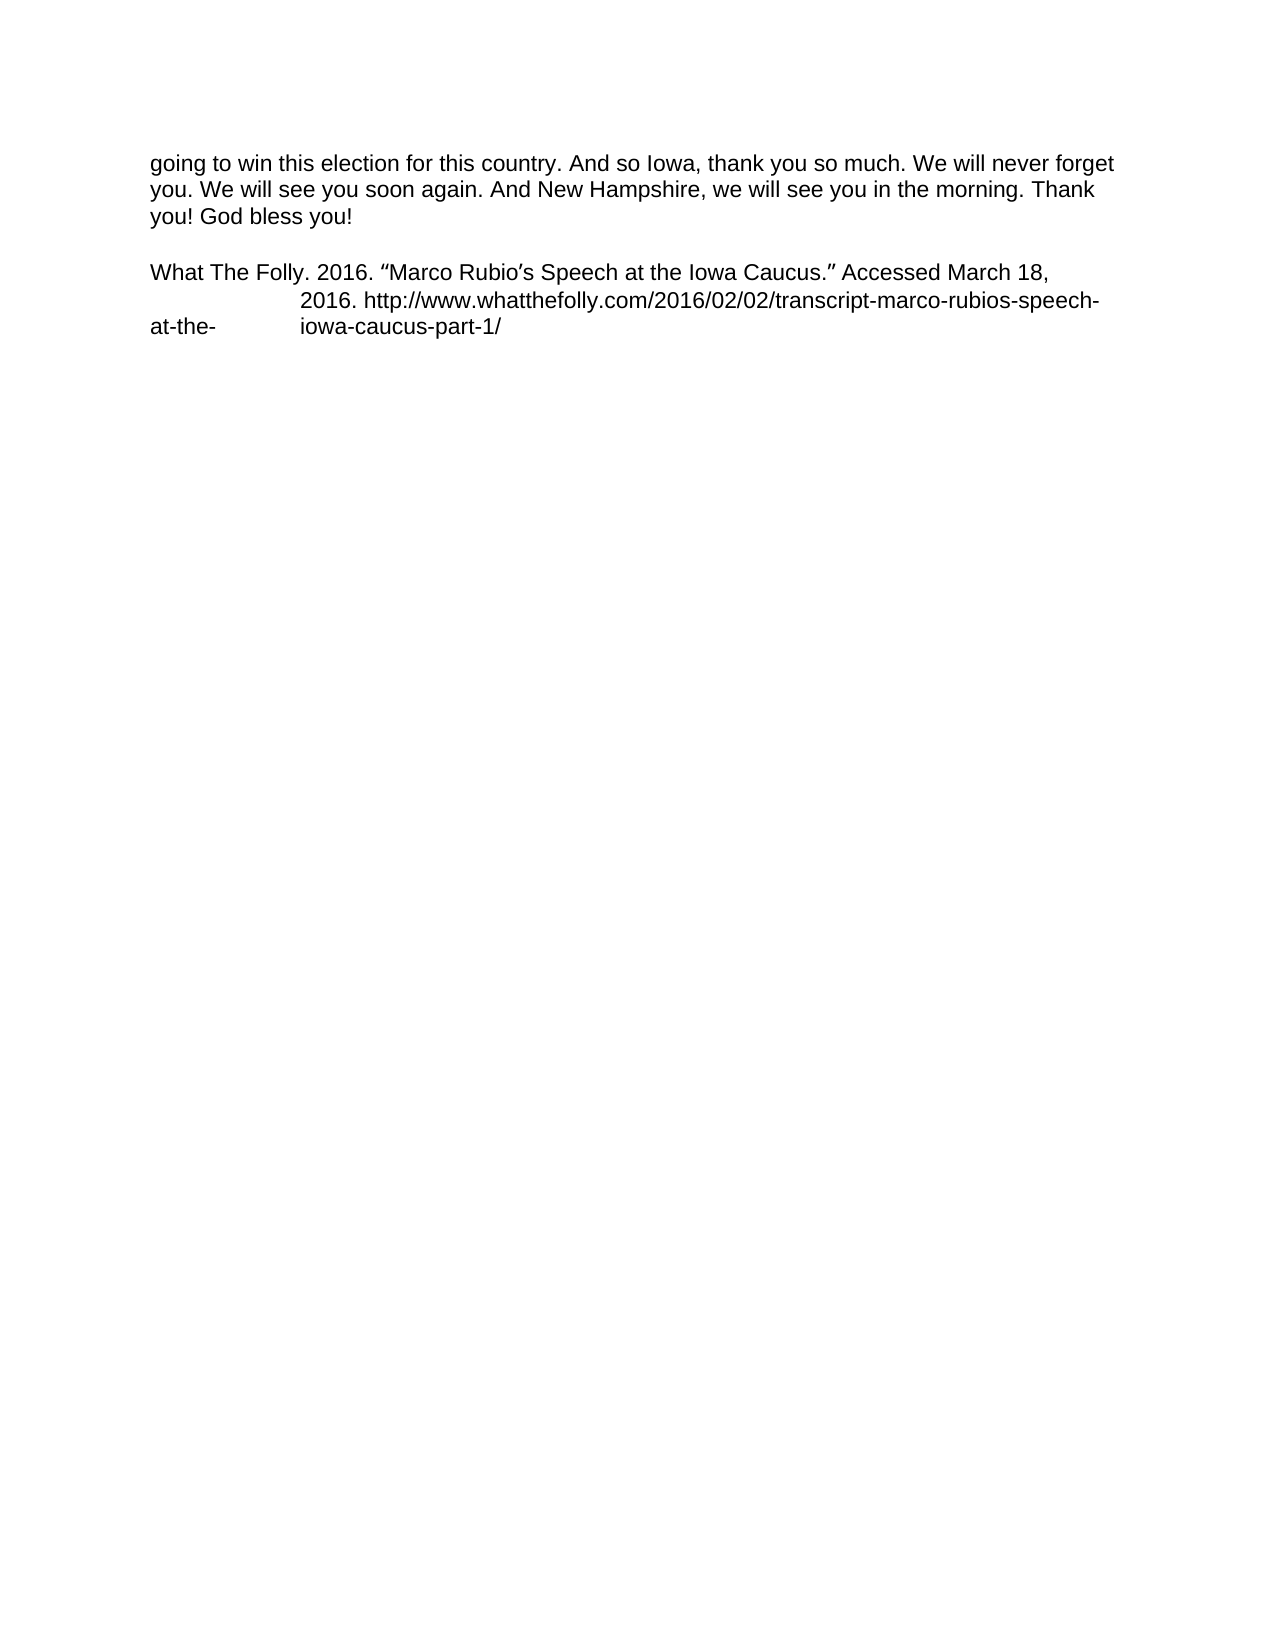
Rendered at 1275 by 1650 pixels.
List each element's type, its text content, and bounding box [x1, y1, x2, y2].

text What The Folly. 2016. “Marco Rubio’s Speech at the Iowa Caucus.” Accessed March 18, 2016. http://www.whatthefolly.com/2016/02/02/transcript-marco-rubios-speech-at-the- iowa-caucus-part-1/ [150, 255, 1125, 339]
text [150, 150, 1125, 229]
